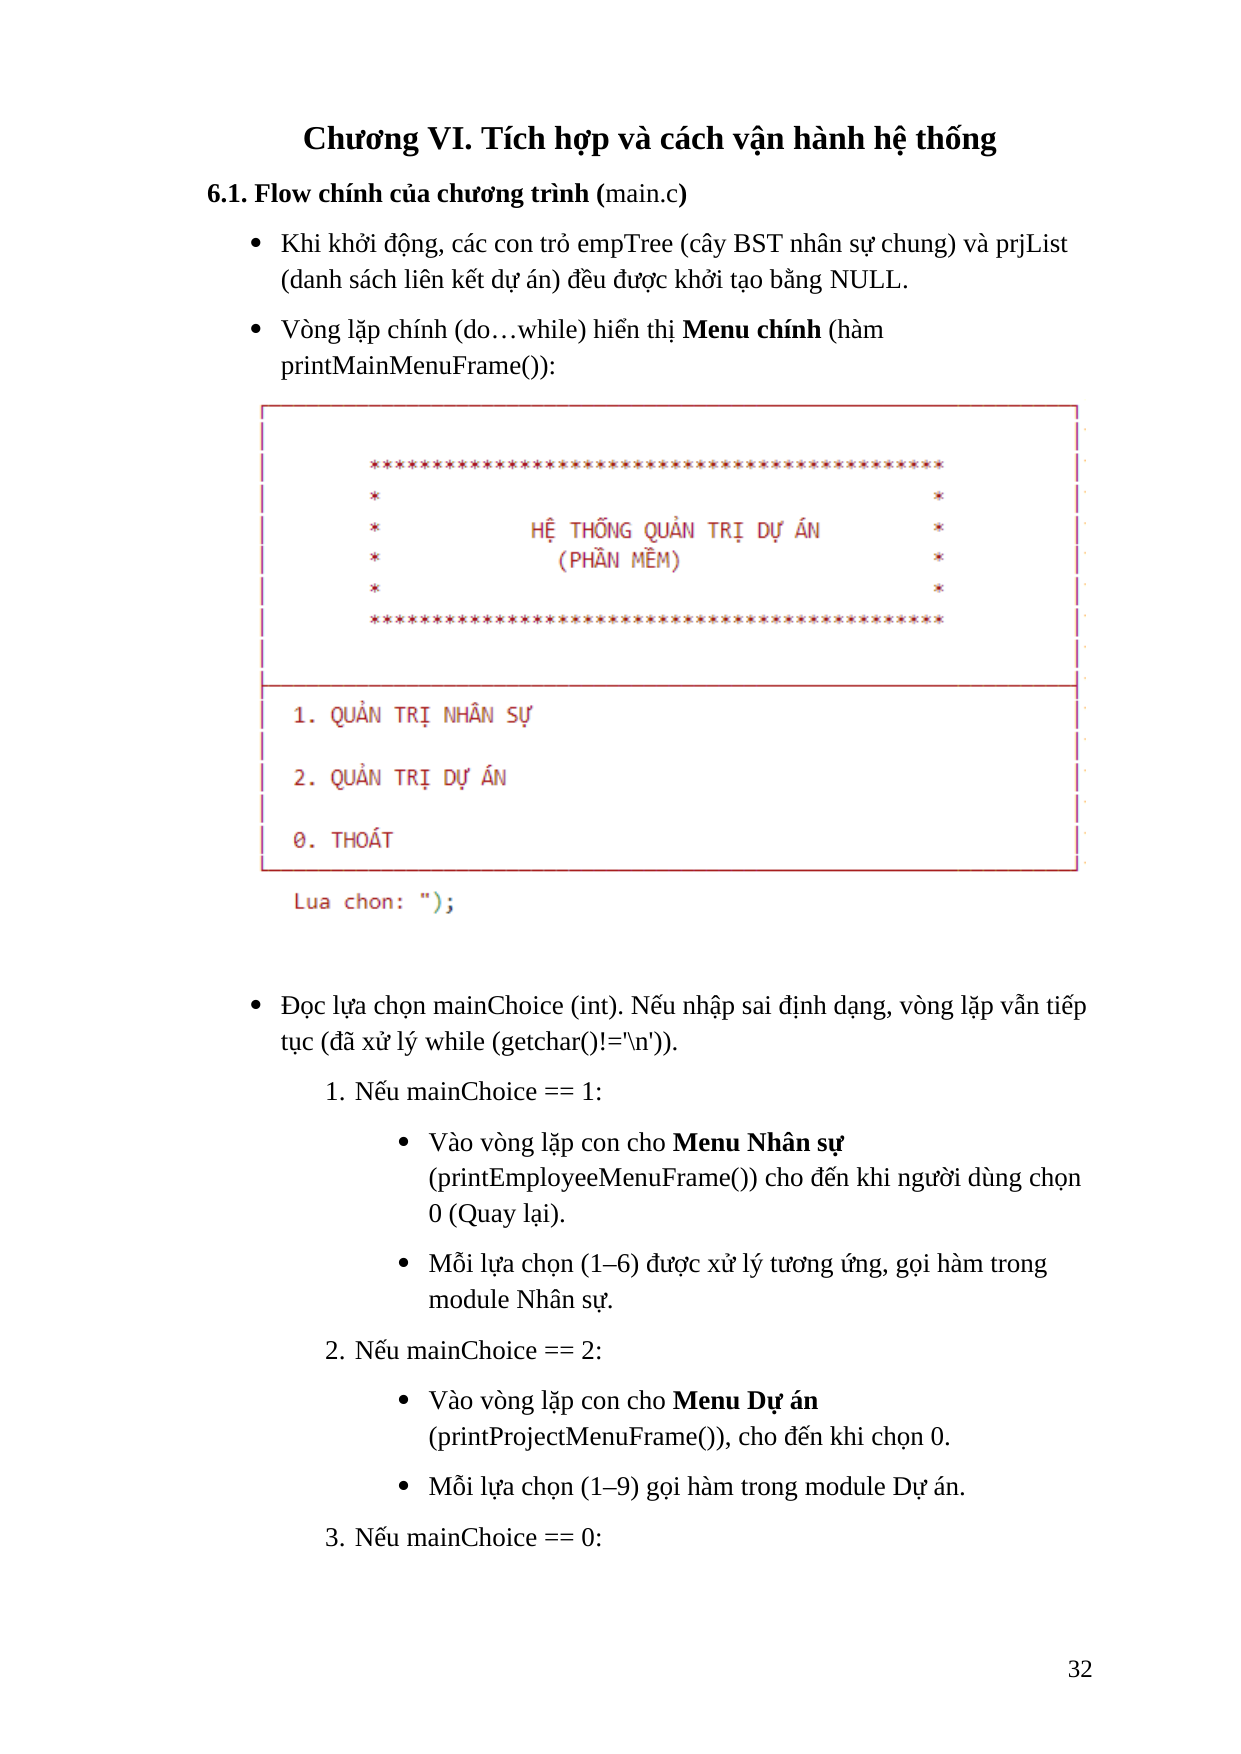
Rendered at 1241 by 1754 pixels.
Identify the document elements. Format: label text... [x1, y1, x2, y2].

text 6.1. Flow chính của chương trình (main.c) [207, 177, 1092, 208]
list Đọc lựa chọn mainChoice (int). Nếu nhập sai định dạng, vòng lặp vẫn tiếp tục (đã xử lý while (getchar()!='\n')). [251, 989, 1092, 1056]
list Nếu mainChoice == 1: [325, 1075, 1092, 1107]
list Vòng lặp chính (do…while) hiển thị Menu chính (hàm printMainMenuFrame()): [251, 313, 1092, 380]
picture [257, 399, 1086, 920]
text Chương VI. Tích hợp và cách vận hành hệ thống [207, 118, 1092, 156]
list Khi khởi động, các con trỏ empTree (cây BST nhân sự chung) và prjList (danh sách liên kết dự án) đều được khởi tạo bằng NULL. [251, 227, 1092, 294]
list Nếu mainChoice == 2: [325, 1334, 1092, 1365]
list Nếu mainChoice == 0: [325, 1521, 1092, 1552]
list Vào vòng lặp con cho Menu Dự án (printProjectMenuFrame()), cho đến khi chọn 0. [399, 1384, 1092, 1451]
list Mỗi lựa chọn (1–9) gọi hàm trong module Dự án. [399, 1470, 1092, 1501]
list Vào vòng lặp con cho Menu Nhân sự (printEmployeeMenuFrame()) cho đến khi người dùng chọn 0 (Quay lại). [399, 1126, 1092, 1228]
list Mỗi lựa chọn (1–6) được xử lý tương ứng, gọi hàm trong module Nhân sự. [399, 1248, 1092, 1314]
